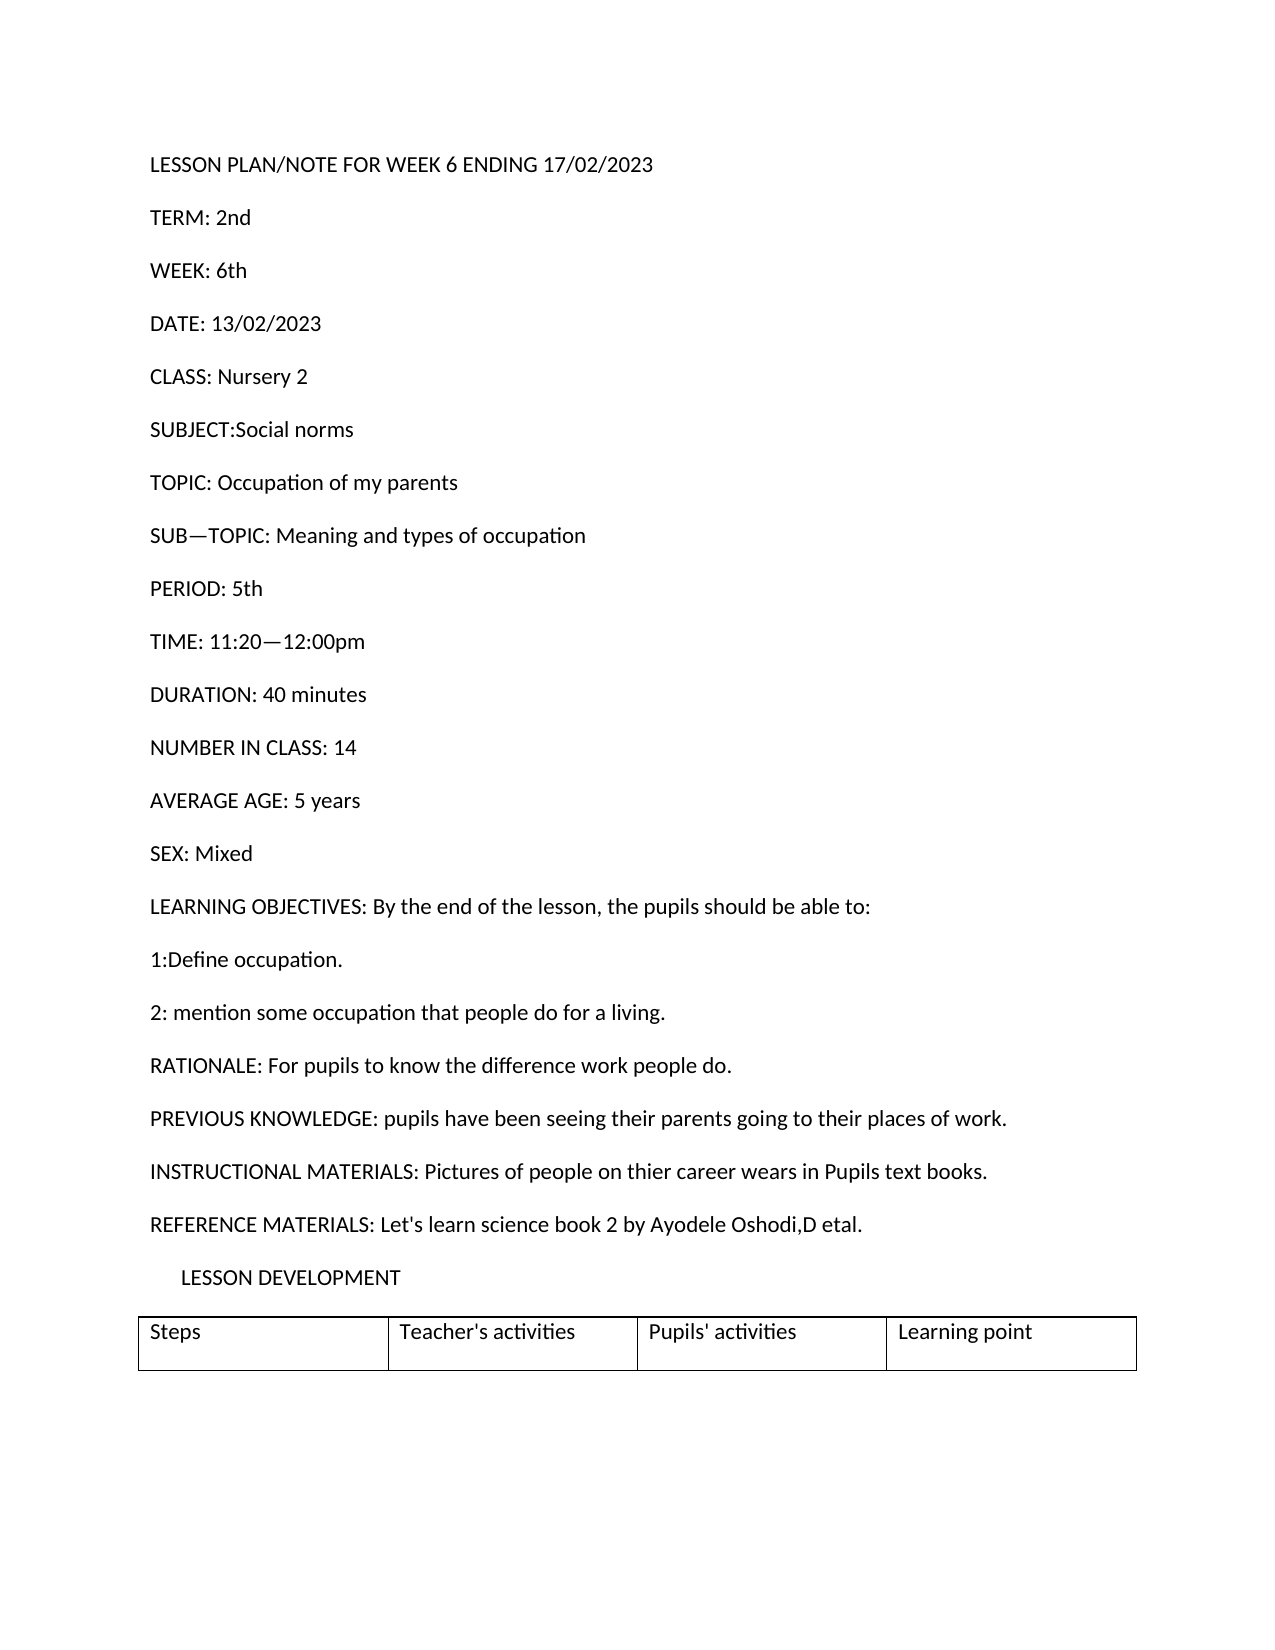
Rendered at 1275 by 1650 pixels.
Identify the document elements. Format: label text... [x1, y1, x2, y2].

text SUB—TOPIC: Meaning and types of occupation [150, 521, 1125, 549]
text CLASS: Nursery 2 [150, 362, 1125, 390]
table_header Teacher's activities [389, 1318, 637, 1370]
table_header Pupils' activities [638, 1318, 886, 1370]
text TERM: 2nd [150, 203, 1125, 231]
text WEEK: 6th [150, 256, 1125, 284]
text TOPIC: Occupation of my parents [150, 468, 1125, 496]
text REFERENCE MATERIALS: Let's learn science book 2 by Ayodele Oshodi,D etal. [150, 1210, 1125, 1238]
table_header Learning point [887, 1318, 1136, 1370]
text SEX: Mixed [150, 839, 1125, 867]
text DURATION: 40 minutes [150, 680, 1125, 708]
text PERIOD: 5th [150, 574, 1125, 602]
text LESSON PLAN/NOTE FOR WEEK 6 ENDING 17/02/2023 [150, 150, 1125, 178]
text SUBJECT:Social norms [150, 415, 1125, 443]
text RATIONALE: For pupils to know the difference work people do. [150, 1051, 1125, 1079]
table_header Steps [139, 1318, 388, 1370]
text LESSON DEVELOPMENT [150, 1263, 1125, 1291]
text DATE: 13/02/2023 [150, 309, 1125, 337]
text NUMBER IN CLASS: 14 [150, 733, 1125, 761]
text TIME: 11:20—12:00pm [150, 627, 1125, 655]
text 1:Define occupation. [150, 945, 1125, 973]
text LEARNING OBJECTIVES: By the end of the lesson, the pupils should be able to: [150, 892, 1125, 920]
text AVERAGE AGE: 5 years [150, 786, 1125, 814]
text PREVIOUS KNOWLEDGE: pupils have been seeing their parents going to their places of work. [150, 1104, 1125, 1132]
text INSTRUCTIONAL MATERIALS: Pictures of people on thier career wears in Pupils text books. [150, 1157, 1125, 1185]
text 2: mention some occupation that people do for a living. [150, 998, 1125, 1026]
